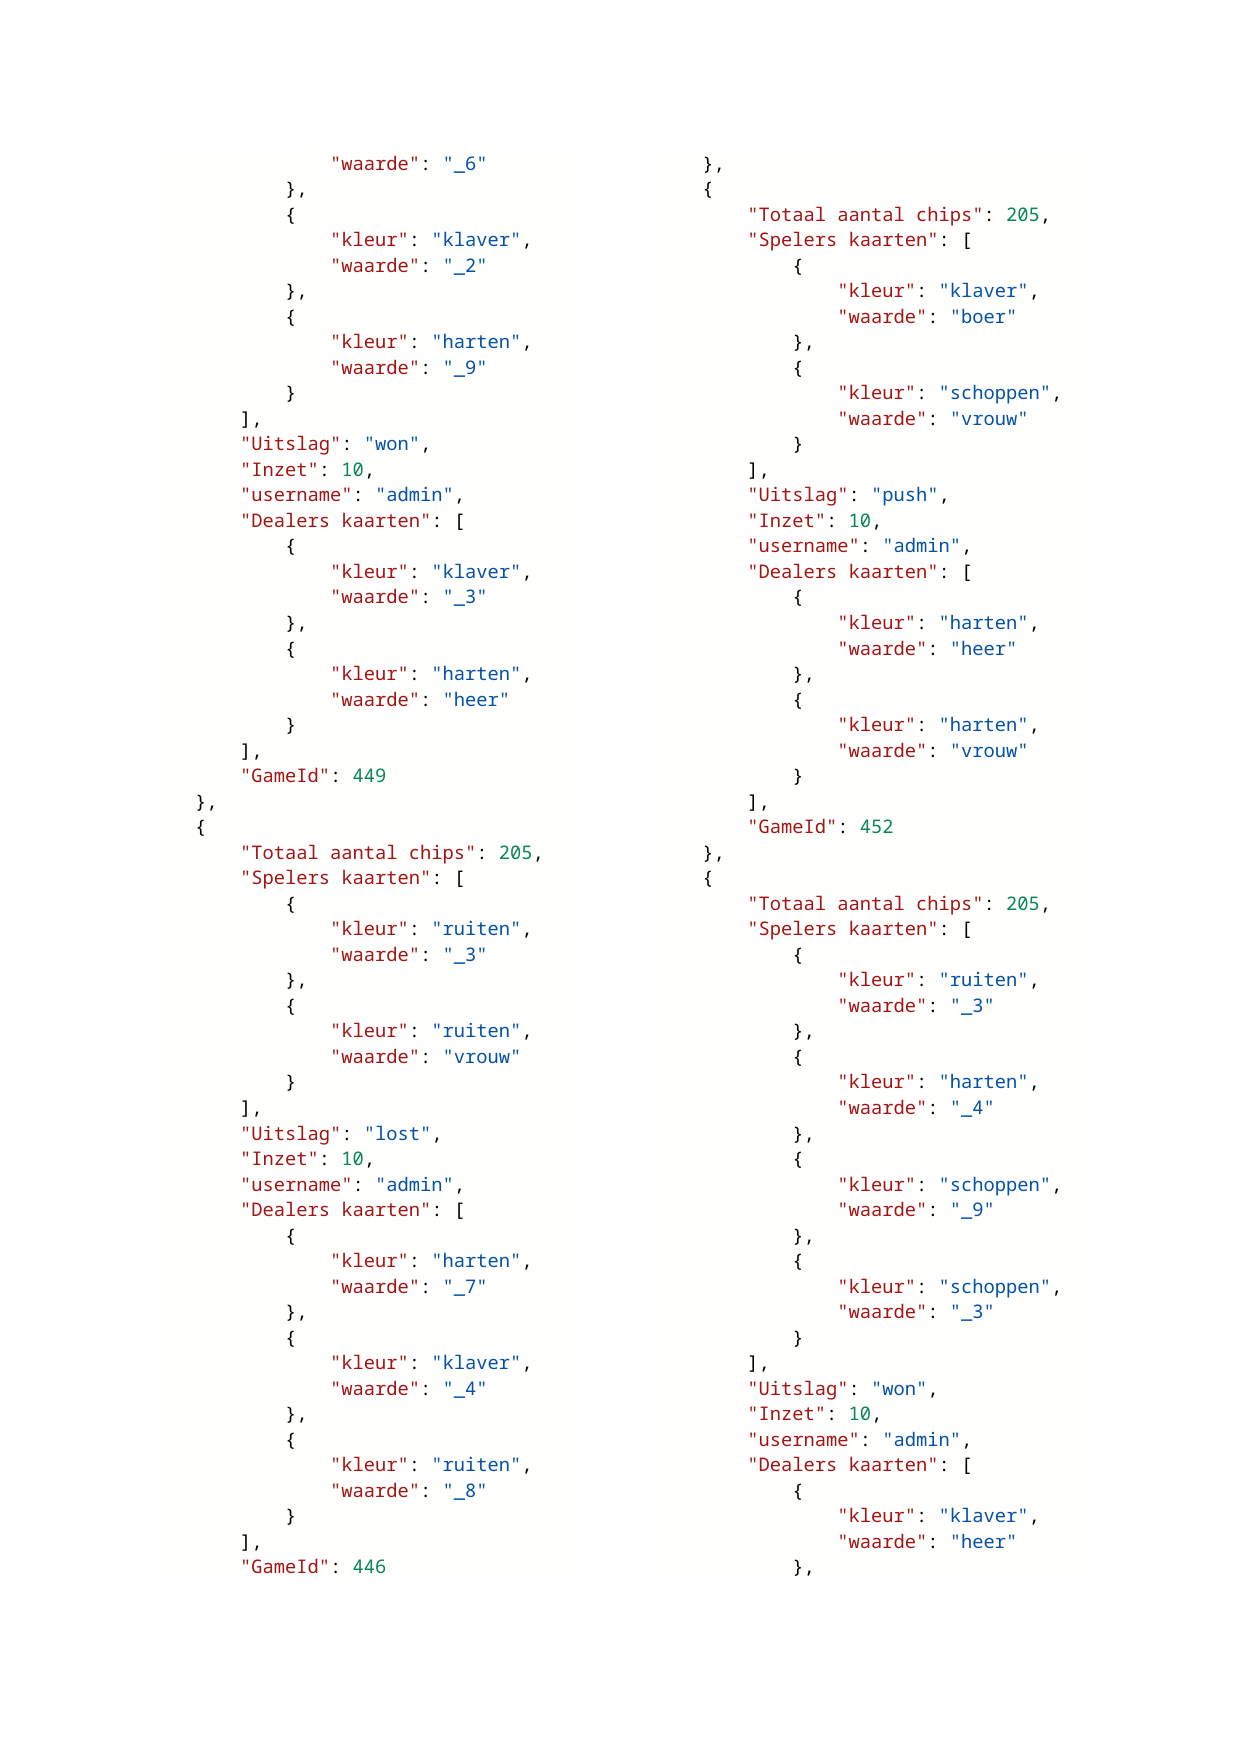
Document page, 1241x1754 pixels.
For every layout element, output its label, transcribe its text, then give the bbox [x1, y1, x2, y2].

text }, [657, 1120, 1090, 1145]
text "username": "admin", [657, 1426, 1090, 1452]
text "kleur": "ruiten", [150, 1452, 583, 1477]
text "Spelers kaarten": [ [657, 916, 1090, 941]
text } [150, 1503, 583, 1528]
text ], [150, 1094, 583, 1120]
text }, [150, 278, 583, 303]
text "username": "admin", [150, 482, 583, 507]
text "waarde": "_3" [150, 584, 583, 609]
text "Dealers kaarten": [ [657, 558, 1090, 584]
text "username": "admin", [150, 1171, 583, 1196]
text "waarde": "_2" [150, 252, 583, 278]
text } [150, 380, 583, 405]
text "waarde": "heer" [657, 1528, 1090, 1554]
text { [657, 354, 1090, 380]
text ], [657, 456, 1090, 482]
text }, [150, 967, 583, 992]
text } [150, 711, 583, 737]
text { [150, 303, 583, 329]
text { [657, 1043, 1090, 1069]
text "Totaal aantal chips": 205, [657, 201, 1090, 227]
text } [657, 762, 1090, 788]
text "waarde": "heer" [150, 686, 583, 711]
text "kleur": "schoppen", [657, 380, 1090, 405]
text "Inzet": 10, [657, 1401, 1090, 1426]
text "Uitslag": "won", [657, 1375, 1090, 1401]
text { [150, 1324, 583, 1349]
text "Uitslag": "won", [150, 431, 583, 456]
text "kleur": "klaver", [657, 1503, 1090, 1528]
text "Inzet": 10, [150, 456, 583, 482]
text "waarde": "_4" [150, 1375, 583, 1401]
text "kleur": "klaver", [657, 278, 1090, 303]
text { [150, 201, 583, 227]
text ], [150, 737, 583, 762]
text } [150, 1069, 583, 1094]
text ], [150, 405, 583, 431]
text { [150, 813, 583, 839]
text "waarde": "_9" [150, 354, 583, 380]
text "Inzet": 10, [657, 507, 1090, 533]
text "kleur": "schoppen", [657, 1273, 1090, 1298]
text "waarde": "vrouw" [657, 405, 1090, 431]
text "kleur": "klaver", [150, 227, 583, 252]
text { [657, 252, 1090, 278]
text }, [150, 1401, 583, 1426]
text "waarde": "_3" [657, 1298, 1090, 1324]
text "kleur": "harten", [150, 329, 583, 354]
text }, [657, 329, 1090, 354]
text "waarde": "vrouw" [150, 1043, 583, 1069]
text "Spelers kaarten": [ [657, 227, 1090, 252]
text { [150, 1426, 583, 1452]
text "waarde": "heer" [657, 635, 1090, 660]
text "username": "admin", [657, 533, 1090, 558]
text }, [150, 176, 583, 201]
text "Uitslag": "lost", [150, 1120, 583, 1145]
text "kleur": "harten", [657, 1069, 1090, 1094]
text "Dealers kaarten": [ [657, 1452, 1090, 1477]
text "waarde": "_8" [150, 1477, 583, 1503]
text { [657, 584, 1090, 609]
text { [150, 533, 583, 558]
text "Dealers kaarten": [ [150, 507, 583, 533]
text } [657, 1324, 1090, 1349]
text { [657, 1145, 1090, 1171]
text "Spelers kaarten": [ [150, 864, 583, 890]
text }, [657, 1018, 1090, 1043]
text "kleur": "harten", [657, 711, 1090, 737]
text "Uitslag": "push", [657, 482, 1090, 507]
text "kleur": "harten", [657, 609, 1090, 635]
text { [150, 992, 583, 1018]
text }, [657, 150, 1090, 176]
text { [150, 890, 583, 916]
text { [657, 1247, 1090, 1273]
text "kleur": "ruiten", [657, 967, 1090, 992]
text { [150, 635, 583, 660]
text ], [657, 1349, 1090, 1375]
text { [657, 686, 1090, 711]
text }, [150, 609, 583, 635]
text { [150, 1222, 583, 1247]
text "Dealers kaarten": [ [150, 1196, 583, 1222]
text "kleur": "ruiten", [150, 916, 583, 941]
text "kleur": "ruiten", [150, 1018, 583, 1043]
text { [657, 1477, 1090, 1503]
text }, [657, 1222, 1090, 1247]
text "GameId": 446 [150, 1554, 583, 1579]
text }, [657, 1554, 1090, 1579]
text "GameId": 452 [657, 813, 1090, 839]
text "kleur": "harten", [150, 1247, 583, 1273]
text "Totaal aantal chips": 205, [150, 839, 583, 864]
text "kleur": "klaver", [150, 558, 583, 584]
text "Totaal aantal chips": 205, [657, 890, 1090, 916]
text }, [657, 839, 1090, 864]
text { [657, 941, 1090, 967]
text "Inzet": 10, [150, 1145, 583, 1171]
text ], [657, 788, 1090, 813]
text }, [150, 788, 583, 813]
text "kleur": "klaver", [150, 1349, 583, 1375]
text { [657, 864, 1090, 890]
text "waarde": "_4" [657, 1094, 1090, 1120]
text }, [657, 660, 1090, 686]
text } [657, 431, 1090, 456]
text "waarde": "_3" [150, 941, 583, 967]
text }, [150, 1298, 583, 1324]
text { [657, 176, 1090, 201]
text "waarde": "_6" [150, 150, 583, 176]
text "GameId": 449 [150, 762, 583, 788]
text "waarde": "boer" [657, 303, 1090, 329]
text ], [150, 1528, 583, 1554]
text "kleur": "harten", [150, 660, 583, 686]
text "waarde": "_9" [657, 1196, 1090, 1222]
text "waarde": "_3" [657, 992, 1090, 1018]
text "waarde": "_7" [150, 1273, 583, 1298]
text "waarde": "vrouw" [657, 737, 1090, 762]
text "kleur": "schoppen", [657, 1171, 1090, 1196]
